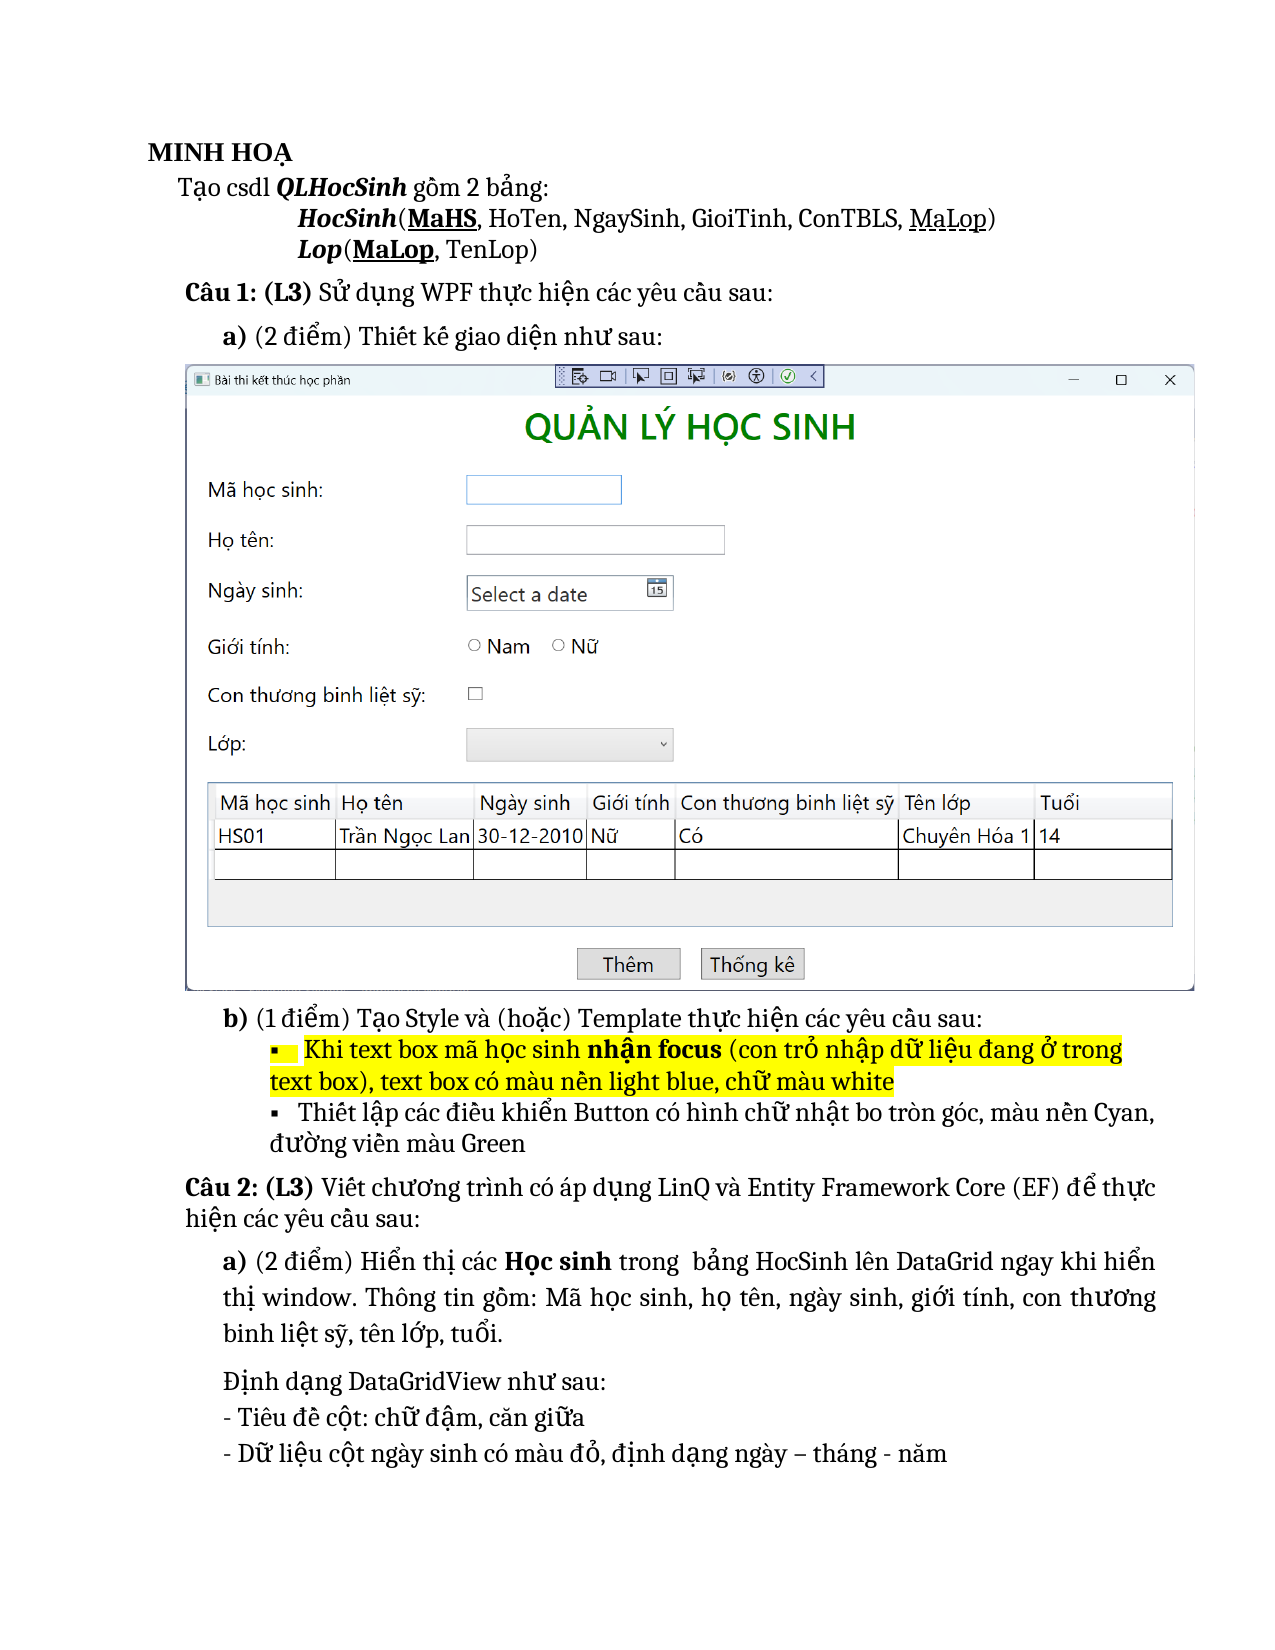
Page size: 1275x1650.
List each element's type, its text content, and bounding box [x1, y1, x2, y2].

text Câu 1: (L3) Sử dụng WPF thực hiện các yêu cầu sau: [185, 277, 1157, 309]
text - Dữ liệu cột ngày sinh có màu đỏ, định dạng ngày – tháng - năm [223, 1438, 1157, 1469]
text Định dạng DataGridView như sau: [223, 1366, 1157, 1397]
picture [185, 364, 1195, 991]
list Thiết lập các điều khiển Button có hình chữ nhật bo tròn góc, màu nền Cyan, đường viền màu Green [269, 1097, 1157, 1159]
text b) (1 điểm) Tạo Style và (hoặc) Template thực hiện các yêu cầu sau: [185, 1003, 1157, 1034]
text Tạo csdl QLHocSinh gồm 2 bảng: [148, 172, 1157, 203]
text - Tiêu đề cột: chữ đậm, căn giữa [223, 1402, 1157, 1433]
text HocSinh(MaHS, HoTen, NgaySinh, GioiTinh, ConTBLS, MaLop) [298, 203, 1157, 234]
list Khi text box mã học sinh nhận focus (con trỏ nhập dữ liệu đang ở trong text box), text box có màu nền light blue, chữ màu white [269, 1034, 1157, 1097]
text a) (2 điểm) Hiển thị các Học sinh trong bảng HocSinh lên DataGrid ngay khi hiển thị window. Thông tin gồm: Mã học sinh, họ tên, ngày sinh, giới tính, con thương binh liệt sỹ, tên lớp, tuổi. [223, 1246, 1157, 1349]
text MINH HOẠ [148, 136, 1157, 167]
text Câu 2: (L3) Viết chương trình có áp dụng LinQ và Entity Framework Core (EF) để thực hiện các yêu cầu sau: [185, 1172, 1157, 1234]
text a) (2 điểm) Thiết kế giao diện như sau: [185, 321, 1157, 352]
text Lop(MaLop, TenLop) [298, 234, 1157, 265]
